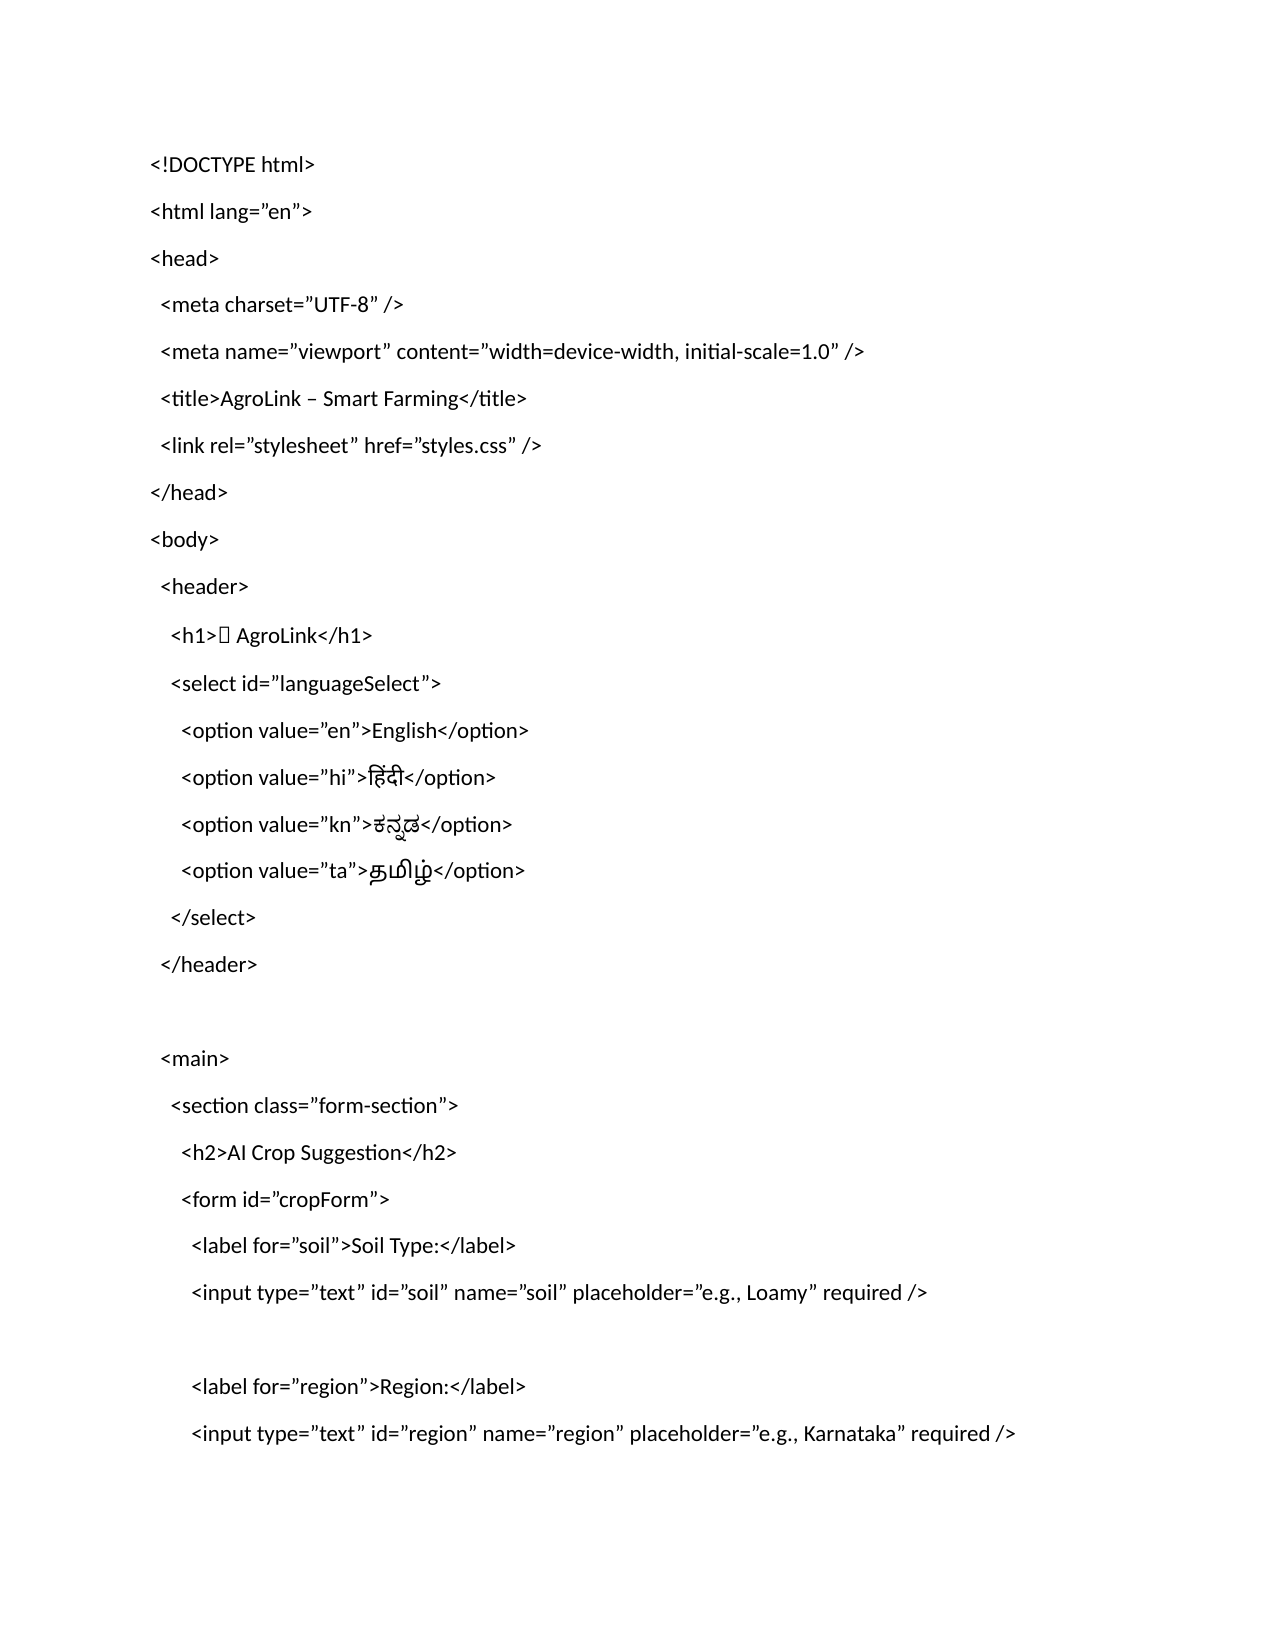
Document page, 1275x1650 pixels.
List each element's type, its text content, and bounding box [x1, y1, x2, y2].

text <input type=”text” id=”region” name=”region” placeholder=”e.g., Karnataka” required /> [150, 1419, 1125, 1447]
text <h1> AgroLink</h1> [150, 619, 1125, 650]
text <body> [150, 525, 1125, 553]
text <option value=”hi”>हिंदी</option> [150, 763, 1125, 791]
text <section class=”form-section”> [150, 1091, 1125, 1119]
text <select id=”languageSelect”> [150, 669, 1125, 697]
text <main> [150, 1044, 1125, 1072]
text <option value=”ta”>தமிழ்</option> [150, 857, 1125, 885]
text <input type=”text” id=”soil” name=”soil” placeholder=”e.g., Loamy” required /> [150, 1278, 1125, 1307]
text </select> [150, 903, 1125, 932]
text <h2>AI Crop Suggestion</h2> [150, 1138, 1125, 1166]
text <label for=”region”>Region:</label> [150, 1372, 1125, 1400]
text <meta charset=”UTF-8” /> [150, 291, 1125, 319]
text <option value=”kn”>ಕನ್ನಡ</option> [150, 810, 1125, 838]
text </head> [150, 478, 1125, 506]
text </header> [150, 950, 1125, 978]
text <link rel=”stylesheet” href=”styles.css” /> [150, 431, 1125, 459]
text <title>AgroLink – Smart Farming</title> [150, 384, 1125, 412]
text <header> [150, 572, 1125, 600]
text <option value=”en”>English</option> [150, 716, 1125, 744]
text <form id=”cropForm”> [150, 1185, 1125, 1213]
text <head> [150, 244, 1125, 272]
text <label for=”soil”>Soil Type:</label> [150, 1232, 1125, 1260]
text <meta name=”viewport” content=”width=device-width, initial-scale=1.0” /> [150, 337, 1125, 366]
text <!DOCTYPE html> [150, 150, 1125, 178]
text <html lang=”en”> [150, 197, 1125, 225]
